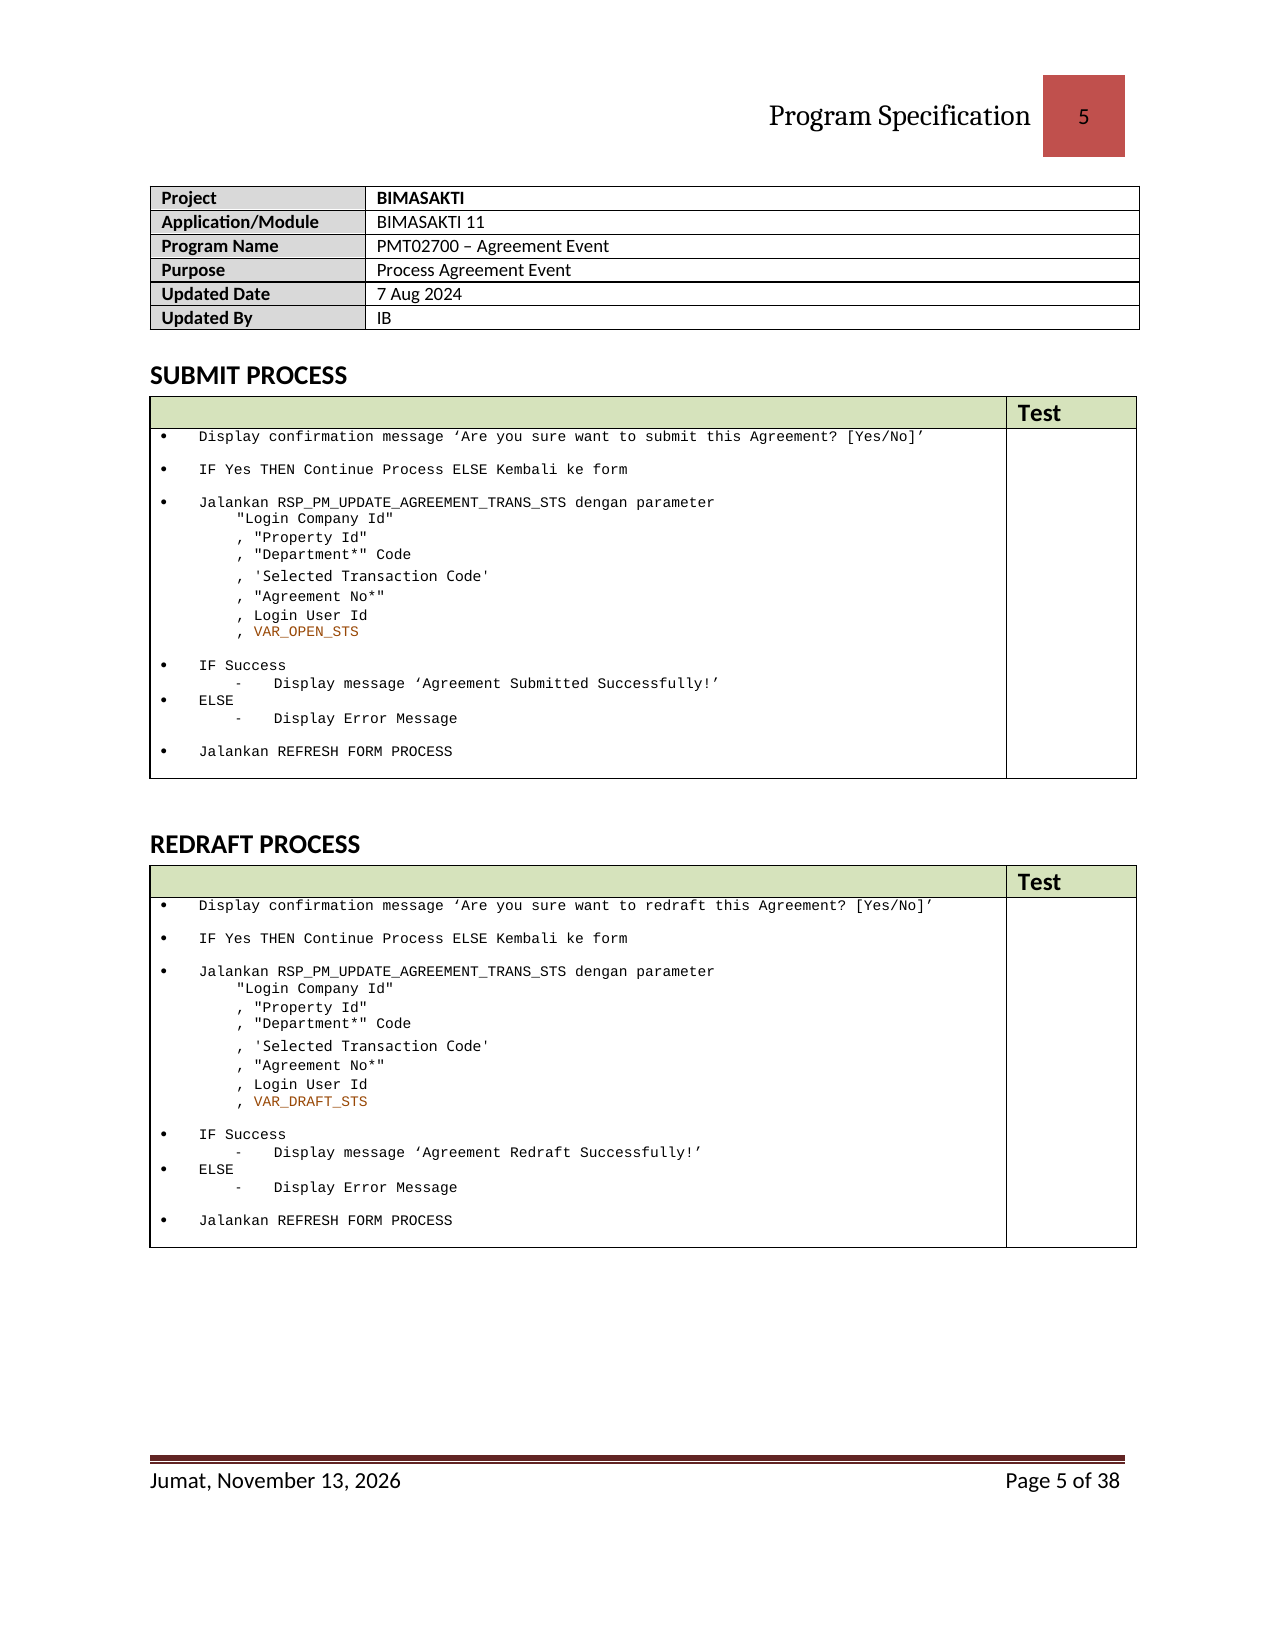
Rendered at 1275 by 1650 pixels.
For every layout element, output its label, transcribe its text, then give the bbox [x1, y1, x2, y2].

table_header Test [1007, 866, 1136, 897]
table_cell [1007, 898, 1136, 1247]
table_header Test [1007, 397, 1136, 428]
table_cell Display confirmation message ‘Are you sure want to submit this Agreement? [Yes/No]’ IF Yes THEN Continue Process ELSE Kembali ke form Jalankan RSP_PM_UPDATE_AGREEMENT_TRANS_STS dengan parameter "Login Company Id" , "Property Id" , "Department*" Code , 'Selected Transaction Code' , "Agreement No*" , Login User Id , VAR_OPEN_STS IF Success Display message ‘Agreement Submitted Successfully!’ ELSE Display Error Message Jalankan REFRESH FORM PROCESS [151, 429, 1006, 778]
table_header [151, 397, 1006, 428]
subtitle REDRAFT PROCESS [150, 827, 1125, 861]
table_header [151, 866, 1006, 897]
table_cell [1007, 429, 1136, 778]
table_cell Display confirmation message ‘Are you sure want to redraft this Agreement? [Yes/No]’ IF Yes THEN Continue Process ELSE Kembali ke form Jalankan RSP_PM_UPDATE_AGREEMENT_TRANS_STS dengan parameter "Login Company Id" , "Property Id" , "Department*" Code , 'Selected Transaction Code' , "Agreement No*" , Login User Id , VAR_DRAFT_STS IF Success Display message ‘Agreement Redraft Successfully!’ ELSE Display Error Message Jalankan REFRESH FORM PROCESS [151, 898, 1006, 1247]
subtitle SUBMIT PROCESS [150, 358, 1125, 391]
